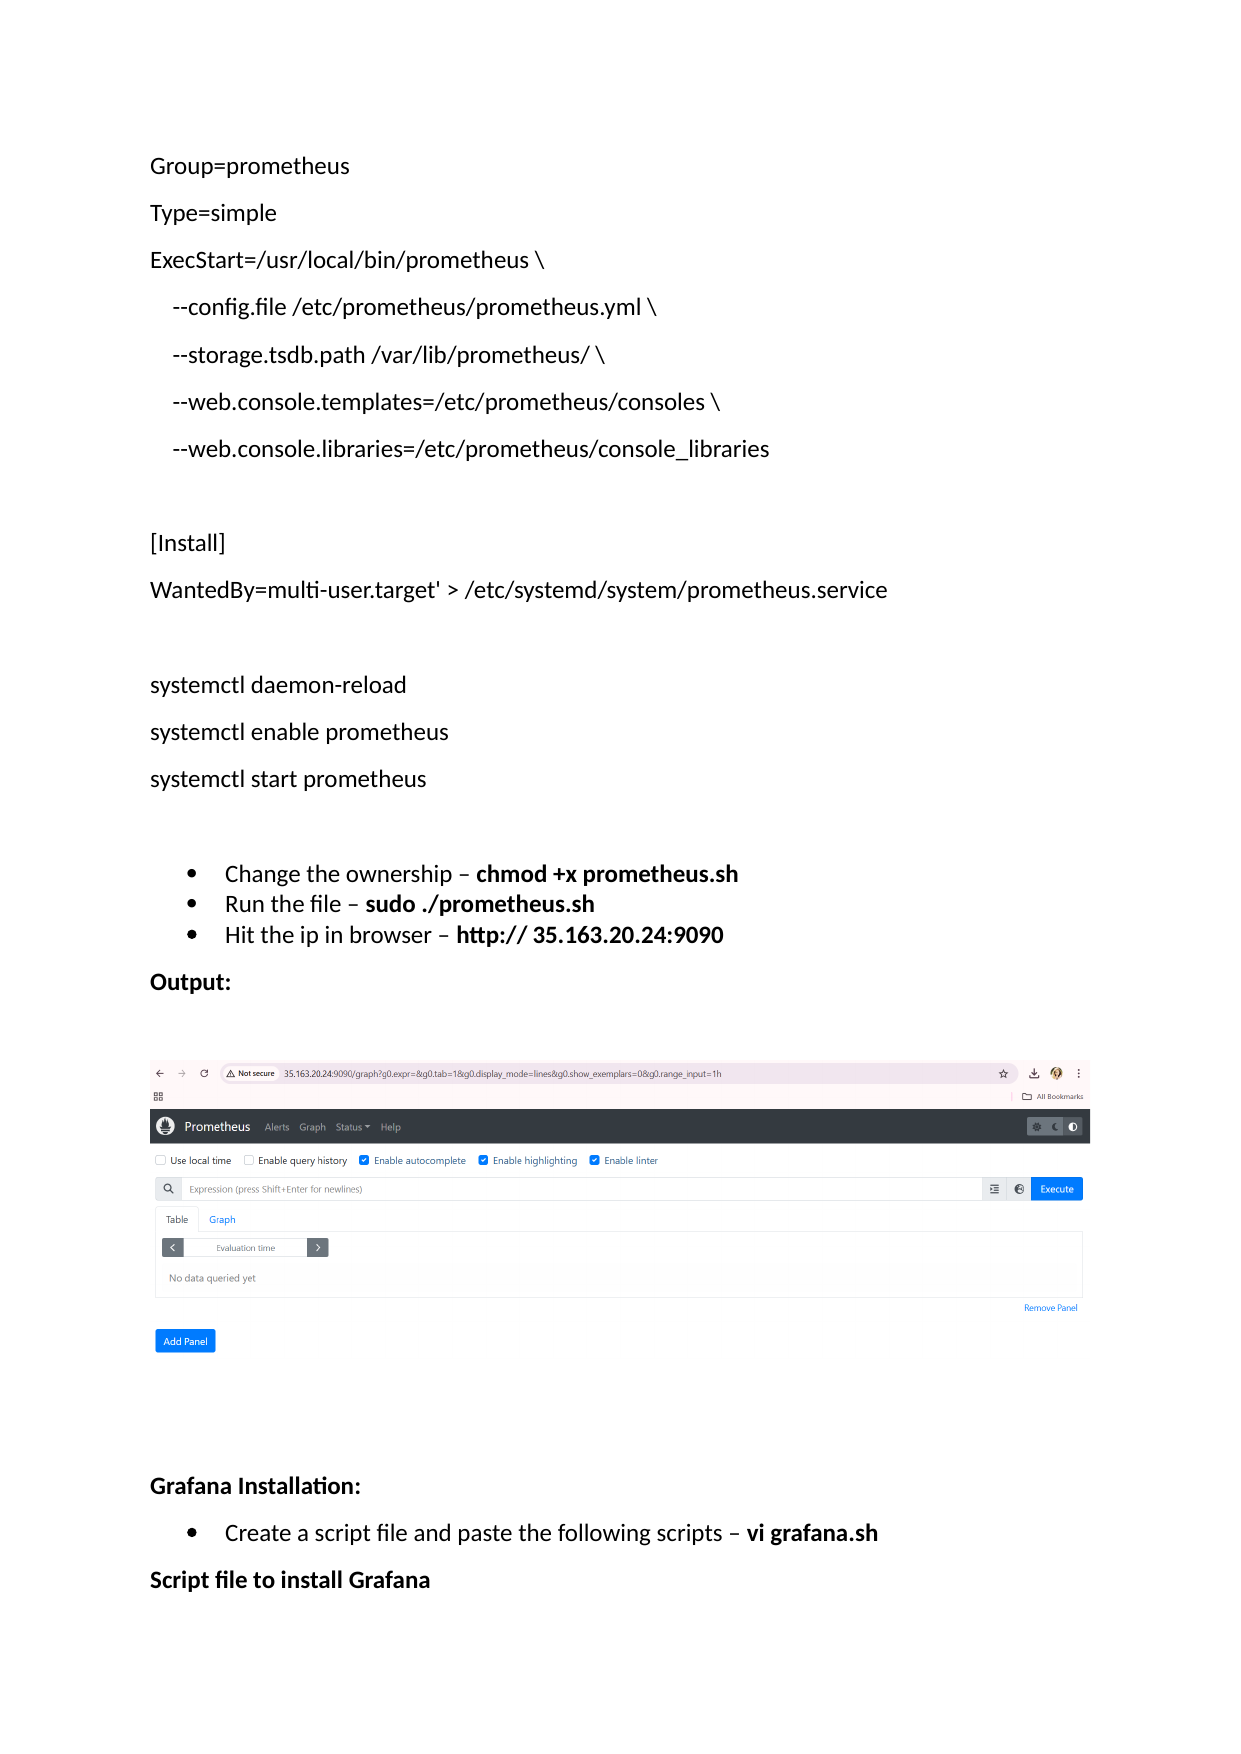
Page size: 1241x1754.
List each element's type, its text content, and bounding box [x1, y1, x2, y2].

list Change the ownership – chmod +x prometheus.sh [187, 858, 1090, 888]
text systemctl start prometheus [150, 763, 1090, 794]
text Grafana Installation: [150, 1470, 1090, 1500]
text WantedBy=multi-user.target' > /etc/systemd/system/prometheus.service [150, 575, 1090, 605]
text --web.console.libraries=/etc/prometheus/console_libraries [150, 433, 1090, 464]
text [Install] [150, 527, 1090, 558]
text systemctl daemon-reload [150, 669, 1090, 699]
text --storage.tsdb.path /var/lib/prometheus/ \ [150, 339, 1090, 369]
text --web.console.templates=/etc/prometheus/consoles \ [150, 386, 1090, 416]
list Run the file – sudo ./prometheus.sh [187, 888, 1090, 919]
text Type=simple [150, 197, 1090, 228]
list Hit the ip in browser – http:// 35.163.20.24:9090 [187, 919, 1090, 949]
text systemctl enable prometheus [150, 716, 1090, 747]
text --config.file /etc/prometheus/prometheus.yml \ [150, 292, 1090, 322]
text Script file to install Grafana [150, 1564, 1090, 1595]
text ExecStart=/usr/local/bin/prometheus \ [150, 244, 1090, 275]
picture [150, 1060, 1091, 1359]
text Group=prometheus [150, 150, 1090, 181]
list Create a script file and paste the following scripts – vi grafana.sh [187, 1517, 1090, 1547]
text Output: [150, 966, 1090, 997]
